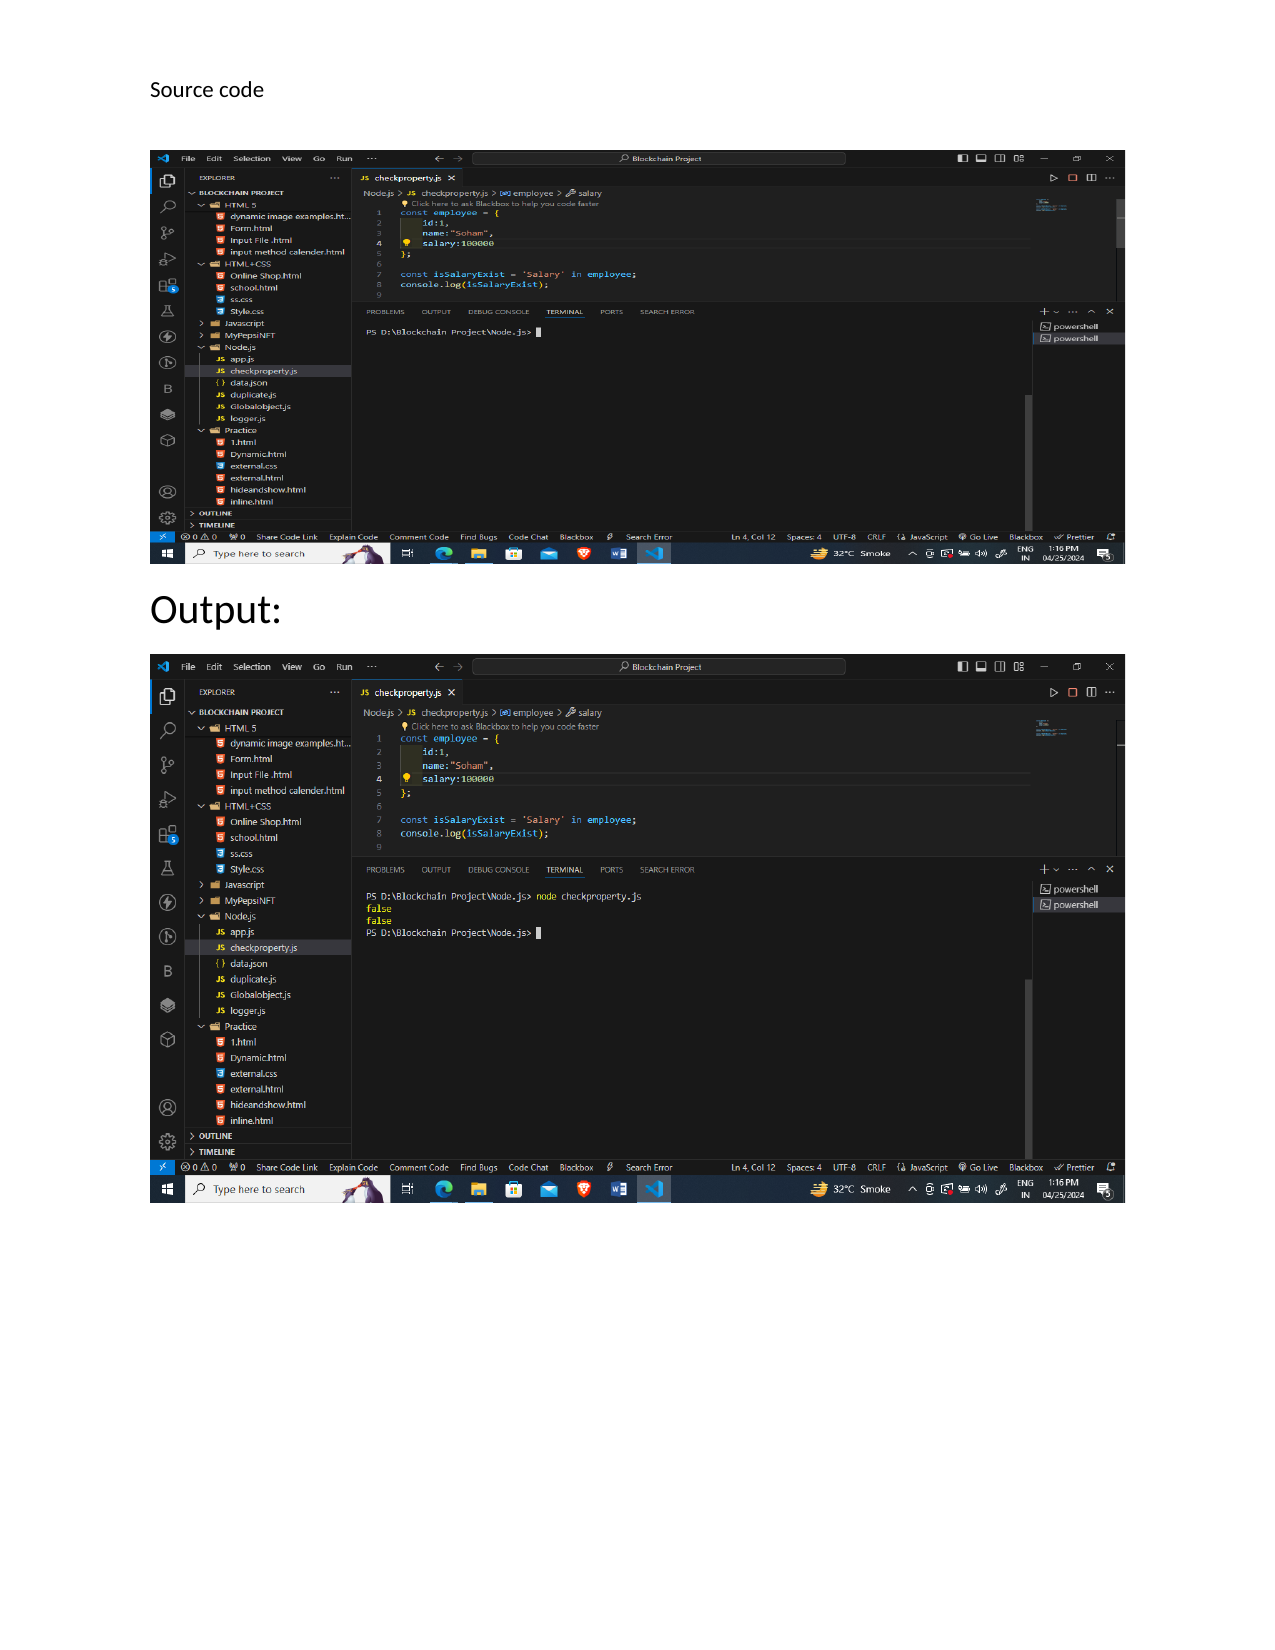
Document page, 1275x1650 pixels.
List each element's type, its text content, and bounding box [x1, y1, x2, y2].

picture [150, 150, 1125, 564]
text Output: [150, 583, 1125, 633]
picture [150, 654, 1125, 1203]
